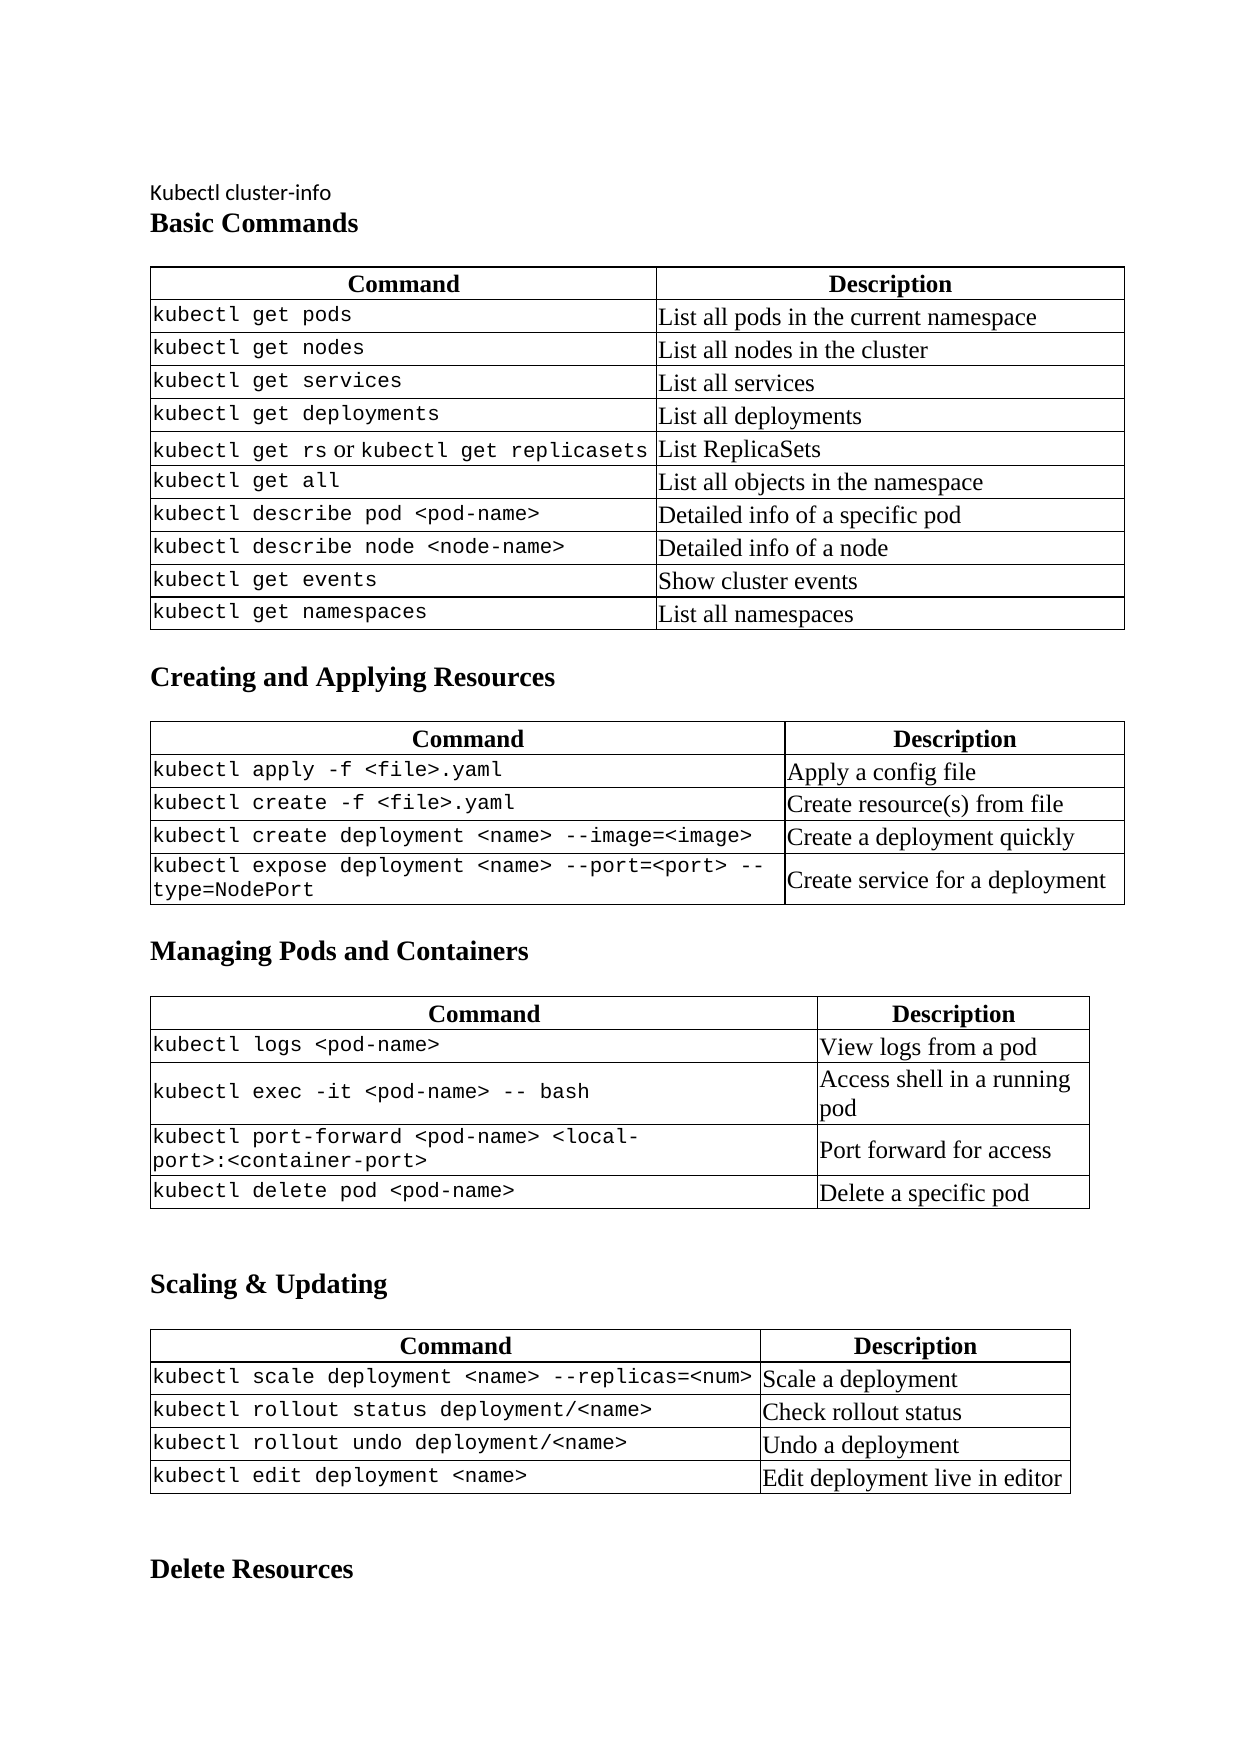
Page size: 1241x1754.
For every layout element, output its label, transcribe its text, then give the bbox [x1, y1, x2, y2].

table_cell kubectl rollout undo deployment/<name> [151, 1428, 760, 1460]
table_header Command [151, 1330, 760, 1361]
table_cell Create service for a deployment [786, 854, 1124, 904]
table_cell List all services [657, 366, 1124, 398]
table_cell Detailed info of a node [657, 532, 1124, 563]
table_cell kubectl get deployments [151, 399, 656, 431]
table_cell kubectl delete pod <pod-name> [151, 1176, 817, 1208]
text Managing Pods and Containers [150, 934, 1090, 967]
text Creating and Applying Resources [150, 659, 1090, 692]
table_cell Show cluster events [657, 565, 1124, 596]
table_cell kubectl get all [151, 466, 656, 498]
table_cell kubectl get rs or kubectl get replicasets [151, 432, 656, 465]
table_cell List all deployments [657, 399, 1124, 431]
table_cell Scale a deployment [761, 1363, 1070, 1394]
table_header Command [151, 268, 656, 299]
table_cell kubectl apply -f <file>.yaml [151, 755, 784, 787]
text Delete Resources [150, 1552, 1090, 1584]
table_cell kubectl get pods [151, 300, 656, 332]
table_cell kubectl logs <pod-name> [151, 1030, 817, 1062]
table_header Command [151, 722, 784, 754]
table_cell Detailed info of a specific pod [657, 499, 1124, 531]
table_cell kubectl expose deployment <name> --port=<port> --type=NodePort [151, 854, 784, 904]
table_cell Access shell in a running pod [818, 1063, 1089, 1123]
table_header Description [761, 1330, 1070, 1361]
table_cell Edit deployment live in editor [761, 1461, 1070, 1493]
table_cell Create resource(s) from file [786, 788, 1124, 820]
table_cell kubectl create -f <file>.yaml [151, 788, 784, 820]
table_header Description [818, 997, 1089, 1029]
table_cell Check rollout status [761, 1395, 1070, 1427]
table_cell List all nodes in the cluster [657, 333, 1124, 365]
table_cell kubectl scale deployment <name> --replicas=<num> [151, 1363, 760, 1394]
table_cell View logs from a pod [818, 1030, 1089, 1062]
table_cell kubectl create deployment <name> --image=<image> [151, 821, 784, 853]
table_cell List all namespaces [657, 598, 1124, 629]
table_cell kubectl port-forward <pod-name> <local-port>:<container-port> [151, 1125, 817, 1175]
table_cell kubectl edit deployment <name> [151, 1461, 760, 1493]
table_cell kubectl rollout status deployment/<name> [151, 1395, 760, 1427]
table_cell kubectl get services [151, 366, 656, 398]
table_header Description [657, 268, 1124, 299]
table_cell Create a deployment quickly [786, 821, 1124, 853]
table_header Command [151, 997, 817, 1029]
table_cell Apply a config file [786, 755, 1124, 787]
text Basic Commands [150, 206, 1090, 238]
text Scaling & Updating [150, 1267, 1090, 1299]
table_cell Delete a specific pod [818, 1176, 1089, 1208]
table_cell Undo a deployment [761, 1428, 1070, 1460]
table_cell kubectl exec -it <pod-name> -- bash [151, 1063, 817, 1123]
table_cell Port forward for access [818, 1125, 1089, 1175]
table_cell List all objects in the namespace [657, 466, 1124, 498]
table_header Description [786, 722, 1124, 754]
table_cell kubectl describe node <node-name> [151, 532, 656, 563]
table_cell List all pods in the current namespace [657, 300, 1124, 332]
table_cell kubectl get nodes [151, 333, 656, 365]
table_cell kubectl get namespaces [151, 598, 656, 629]
table_cell kubectl describe pod <pod-name> [151, 499, 656, 531]
table_cell List ReplicaSets [657, 432, 1124, 465]
table_cell kubectl get events [151, 565, 656, 596]
text Kubectl cluster-info [150, 178, 1090, 206]
